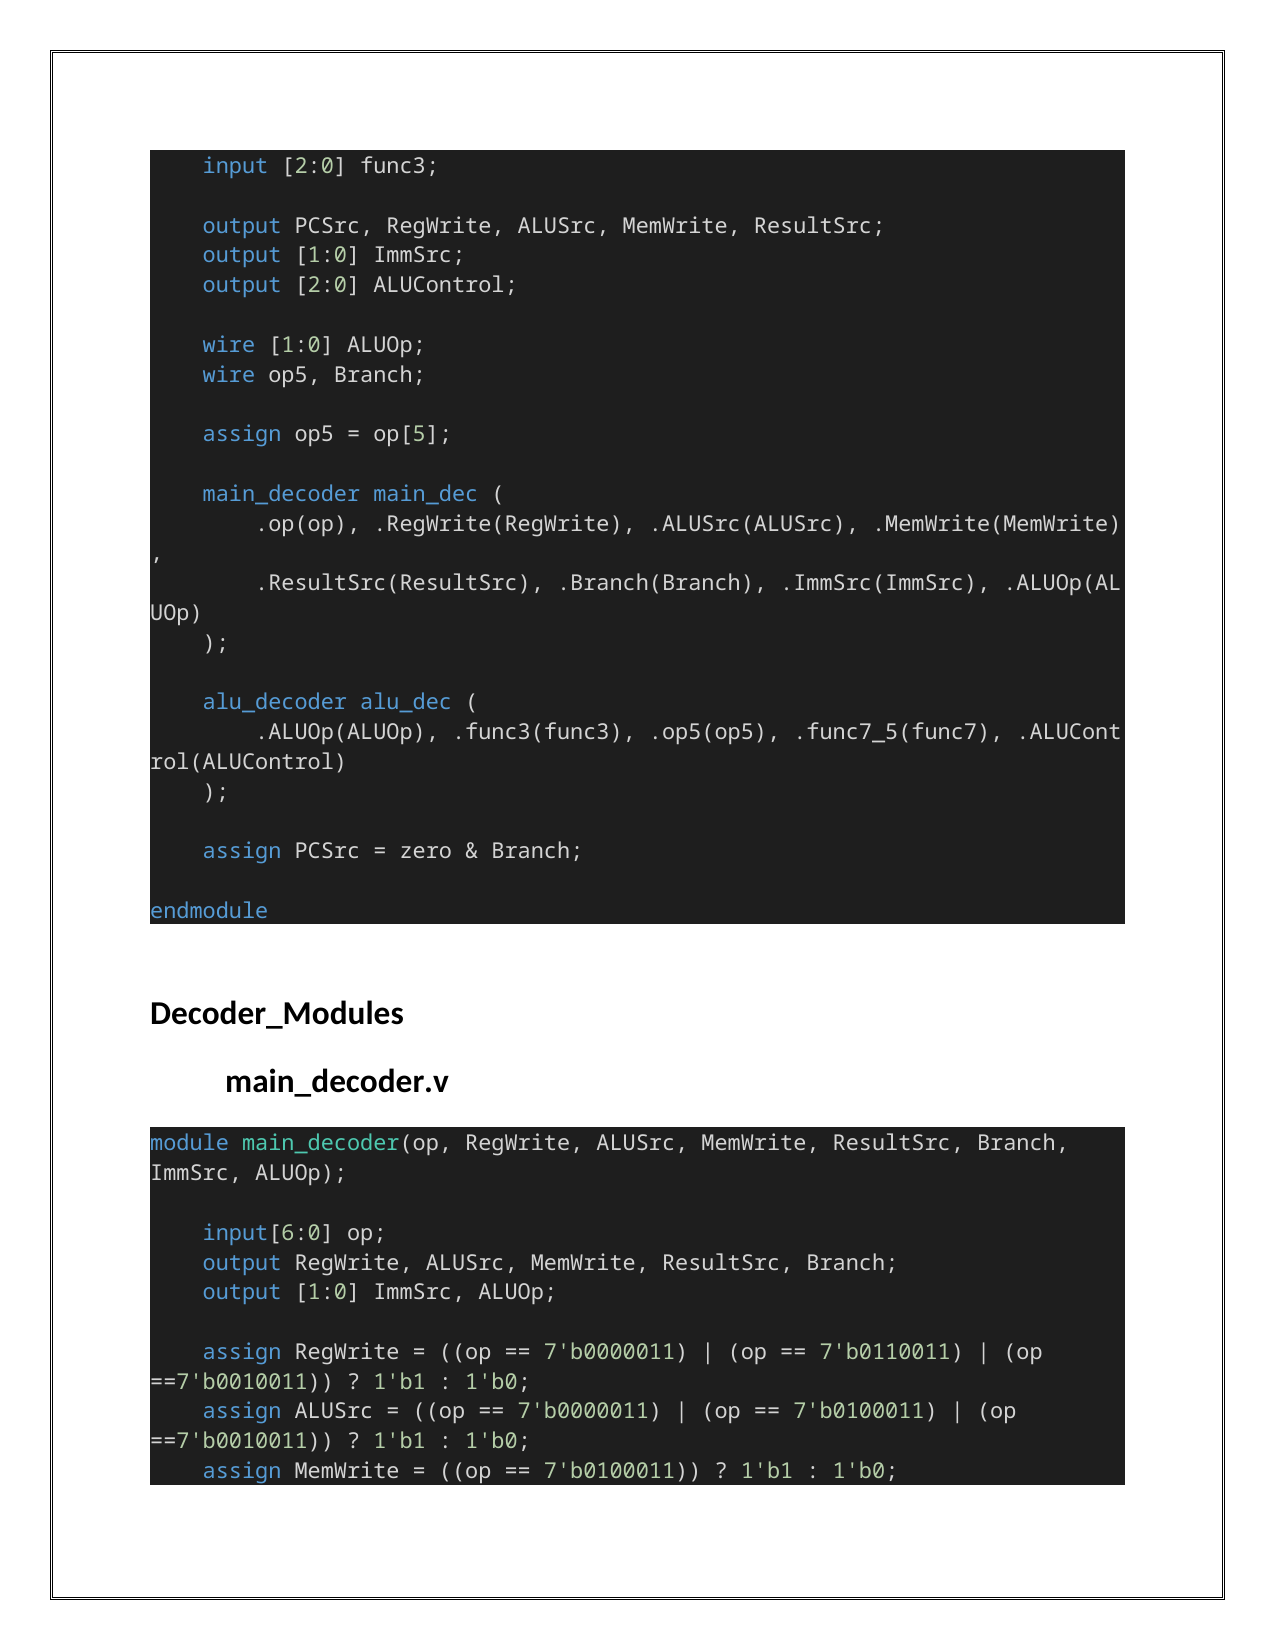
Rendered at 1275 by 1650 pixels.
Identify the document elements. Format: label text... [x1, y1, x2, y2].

text main_decoder.v [150, 1060, 1125, 1101]
text .ResultSrc(ResultSrc), .Branch(Branch), .ImmSrc(ImmSrc), .ALUOp(ALUOp) [150, 567, 1125, 627]
text output RegWrite, ALUSrc, MemWrite, ResultSrc, Branch; [150, 1247, 1125, 1276]
text output [2:0] ALUControl; [150, 269, 1125, 299]
text module main_decoder(op, RegWrite, ALUSrc, MemWrite, ResultSrc, Branch, ImmSrc, ALUOp); [150, 1127, 1125, 1187]
text .op(op), .RegWrite(RegWrite), .ALUSrc(ALUSrc), .MemWrite(MemWrite), [150, 507, 1125, 567]
text input [2:0] func3; [150, 150, 1125, 180]
text ); [150, 627, 1125, 656]
text input[6:0] op; [150, 1217, 1125, 1247]
text output PCSrc, RegWrite, ALUSrc, MemWrite, ResultSrc; [150, 209, 1125, 239]
text .ALUOp(ALUOp), .func3(func3), .op5(op5), .func7_5(func7), .ALUControl(ALUControl) [150, 716, 1125, 776]
text assign ALUSrc = ((op == 7'b0000011) | (op == 7'b0100011) | (op ==7'b0010011)) ? 1'b1 : 1'b0; [150, 1396, 1125, 1455]
text output [1:0] ImmSrc, ALUOp; [150, 1276, 1125, 1306]
text assign RegWrite = ((op == 7'b0000011) | (op == 7'b0110011) | (op ==7'b0010011)) ? 1'b1 : 1'b0; [150, 1336, 1125, 1396]
text wire op5, Branch; [150, 358, 1125, 388]
text endmodule [150, 895, 1125, 924]
text main_decoder main_dec ( [150, 478, 1125, 507]
text assign op5 = op[5]; [150, 418, 1125, 448]
text alu_decoder alu_dec ( [150, 686, 1125, 716]
text assign MemWrite = ((op == 7'b0100011)) ? 1'b1 : 1'b0; [150, 1455, 1125, 1485]
text ); [150, 776, 1125, 805]
text wire [1:0] ALUOp; [150, 329, 1125, 358]
text output [1:0] ImmSrc; [150, 239, 1125, 269]
text assign PCSrc = zero & Branch; [150, 835, 1125, 865]
text Decoder_Modules [150, 992, 1125, 1033]
